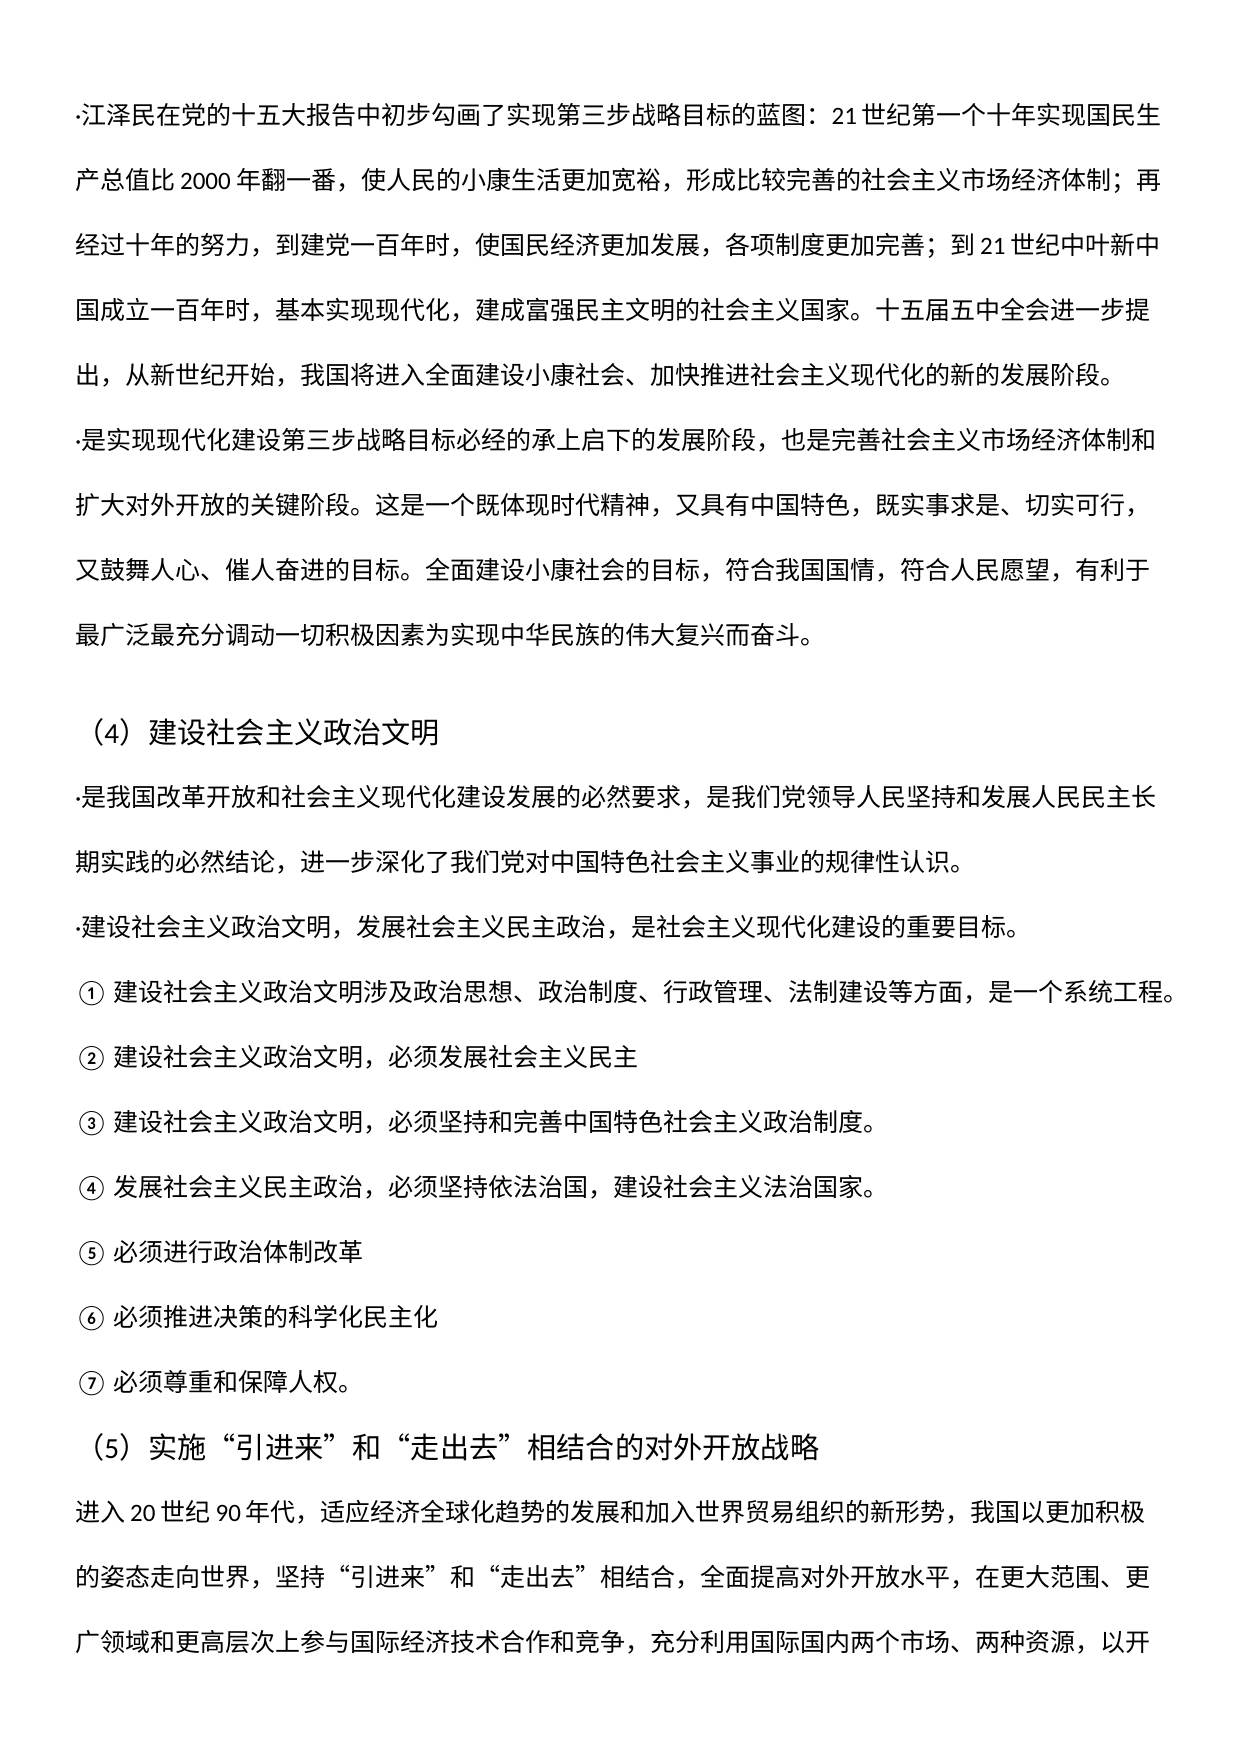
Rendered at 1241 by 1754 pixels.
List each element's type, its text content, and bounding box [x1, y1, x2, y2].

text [75, 1478, 1165, 1673]
text ⑥必须推进决策的科学化民主化 [75, 1283, 1165, 1348]
text ·建设社会主义政治文明，发展社会主义民主政治，是社会主义现代化建设的重要目标。 [75, 893, 1165, 958]
text ·是实现现代化建设第三步战略目标必经的承上启下的发展阶段，也是完善社会主义市场经济体制和扩大对外开放的关键阶段。这是一个既体现时代精神，又具有中国特色，既实事求是、切实可行，又鼓舞人心、催人奋进的目标。全面建设小康社会的目标，符合我国国情，符合人民愿望，有利于最广泛最充分调动一切积极因素为实现中华民族的伟大复兴而奋斗。 [75, 406, 1165, 666]
text ②建设社会主义政治文明，必须发展社会主义民主 [75, 1023, 1165, 1088]
text ⑤必须进行政治体制改革 [75, 1218, 1165, 1283]
text （4）建设社会主义政治文明 [75, 698, 1165, 763]
text （5）实施“引进来”和“走出去”相结合的对外开放战略 [75, 1413, 1165, 1478]
text ⑦必须尊重和保障人权。 [75, 1348, 1165, 1413]
text ·江泽民在党的十五大报告中初步勾画了实现第三步战略目标的蓝图：21世纪第一个十年实现国民生产总值比2000年翻一番，使人民的小康生活更加宽裕，形成比较完善的社会主义市场经济体制；再经过十年的努力，到建党一百年时，使国民经济更加发展，各项制度更加完善；到21世纪中叶新中国成立一百年时，基本实现现代化，建成富强民主文明的社会主义国家。十五届五中全会进一步提出，从新世纪开始，我国将进入全面建设小康社会、加快推进社会主义现代化的新的发展阶段。 [75, 81, 1165, 406]
text ·是我国改革开放和社会主义现代化建设发展的必然要求，是我们党领导人民坚持和发展人民民主长 期实践的必然结论，进一步深化了我们党对中国特色社会主义事业的规律性认识。 [75, 763, 1165, 893]
text ④发展社会主义民主政治，必须坚持依法治国，建设社会主义法治国家。 [75, 1153, 1165, 1218]
text ①建设社会主义政治文明涉及政治思想、政治制度、行政管理、法制建设等方面，是一个系统工程。 [75, 958, 1165, 1023]
text ③建设社会主义政治文明，必须坚持和完善中国特色社会主义政治制度。 [75, 1088, 1165, 1153]
